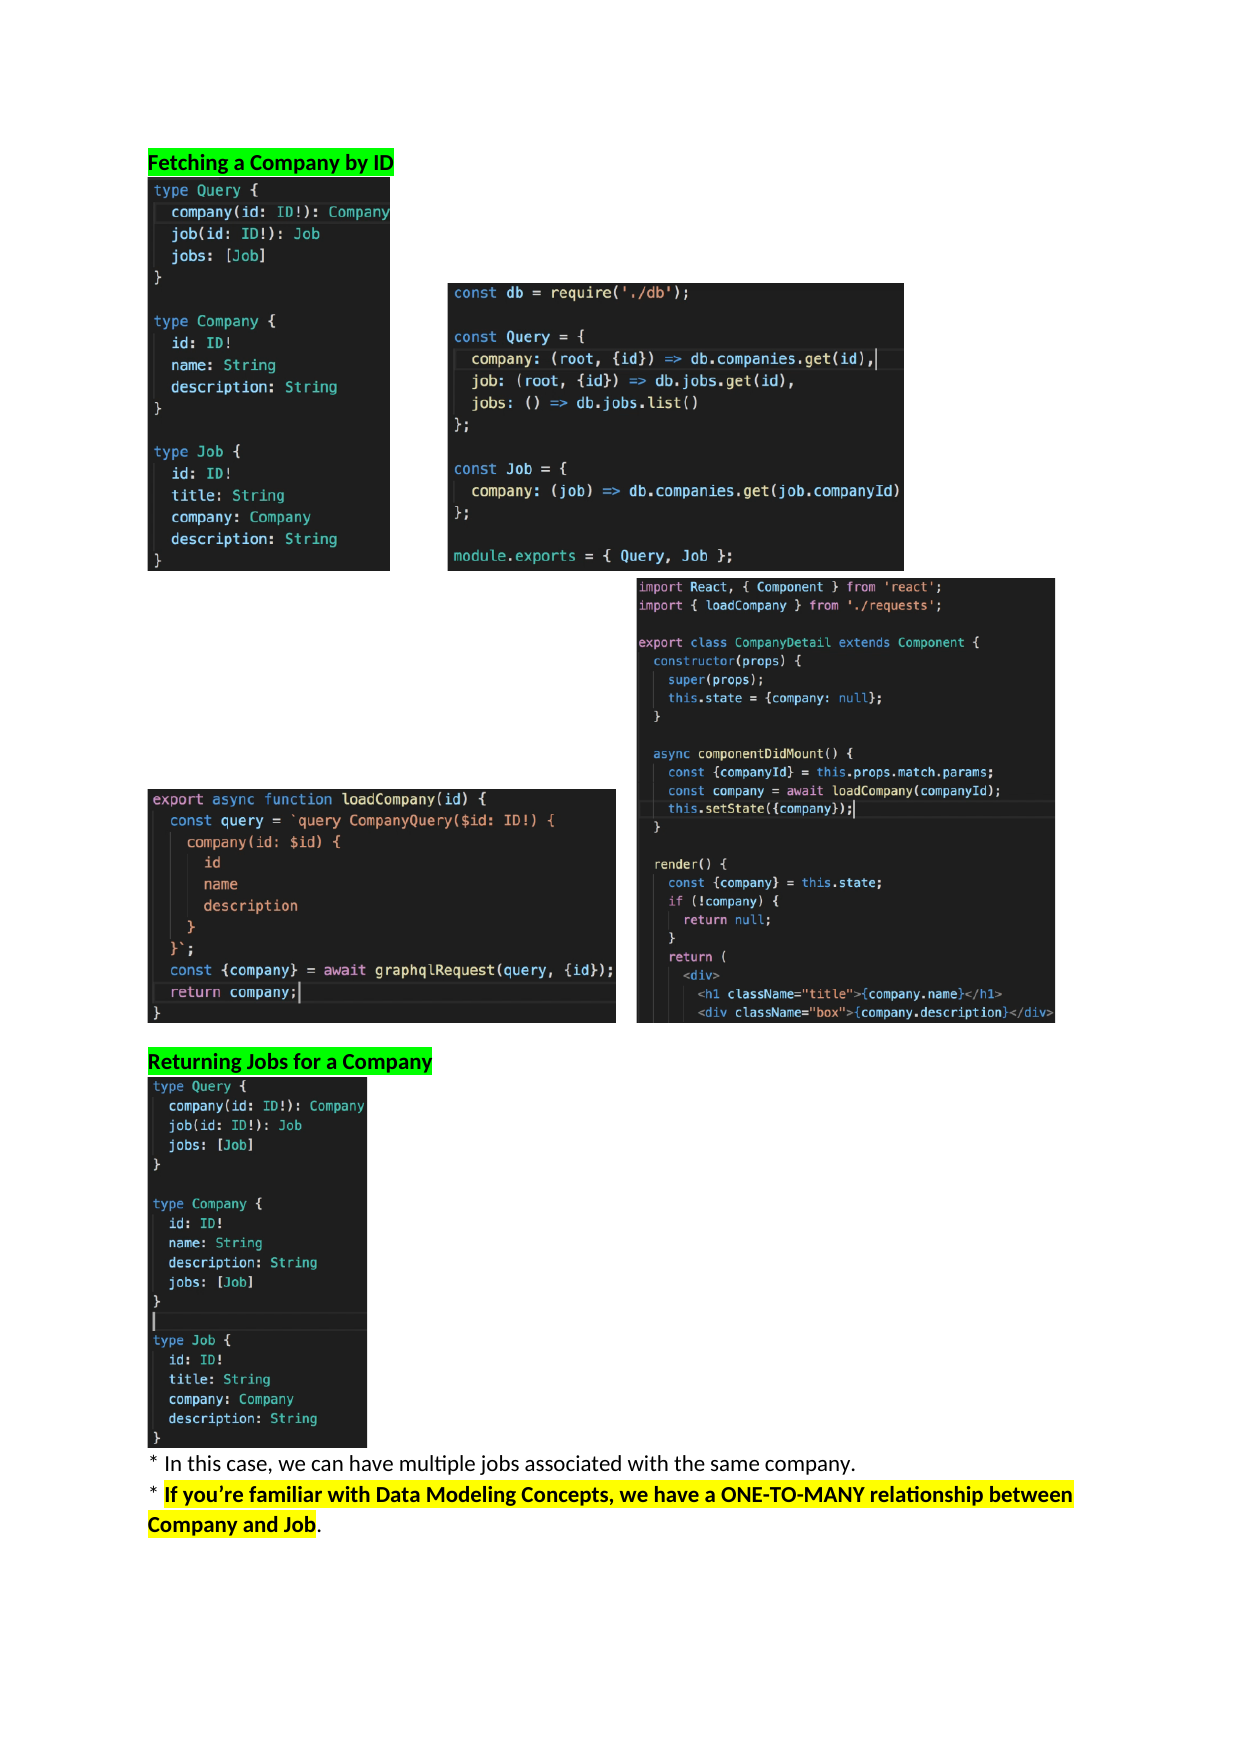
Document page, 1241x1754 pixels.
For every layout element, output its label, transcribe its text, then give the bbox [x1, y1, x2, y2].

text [148, 1047, 1093, 1538]
picture [147, 1077, 368, 1448]
picture [147, 789, 616, 1023]
picture [447, 283, 904, 571]
picture [147, 177, 390, 571]
picture [636, 578, 1056, 1023]
